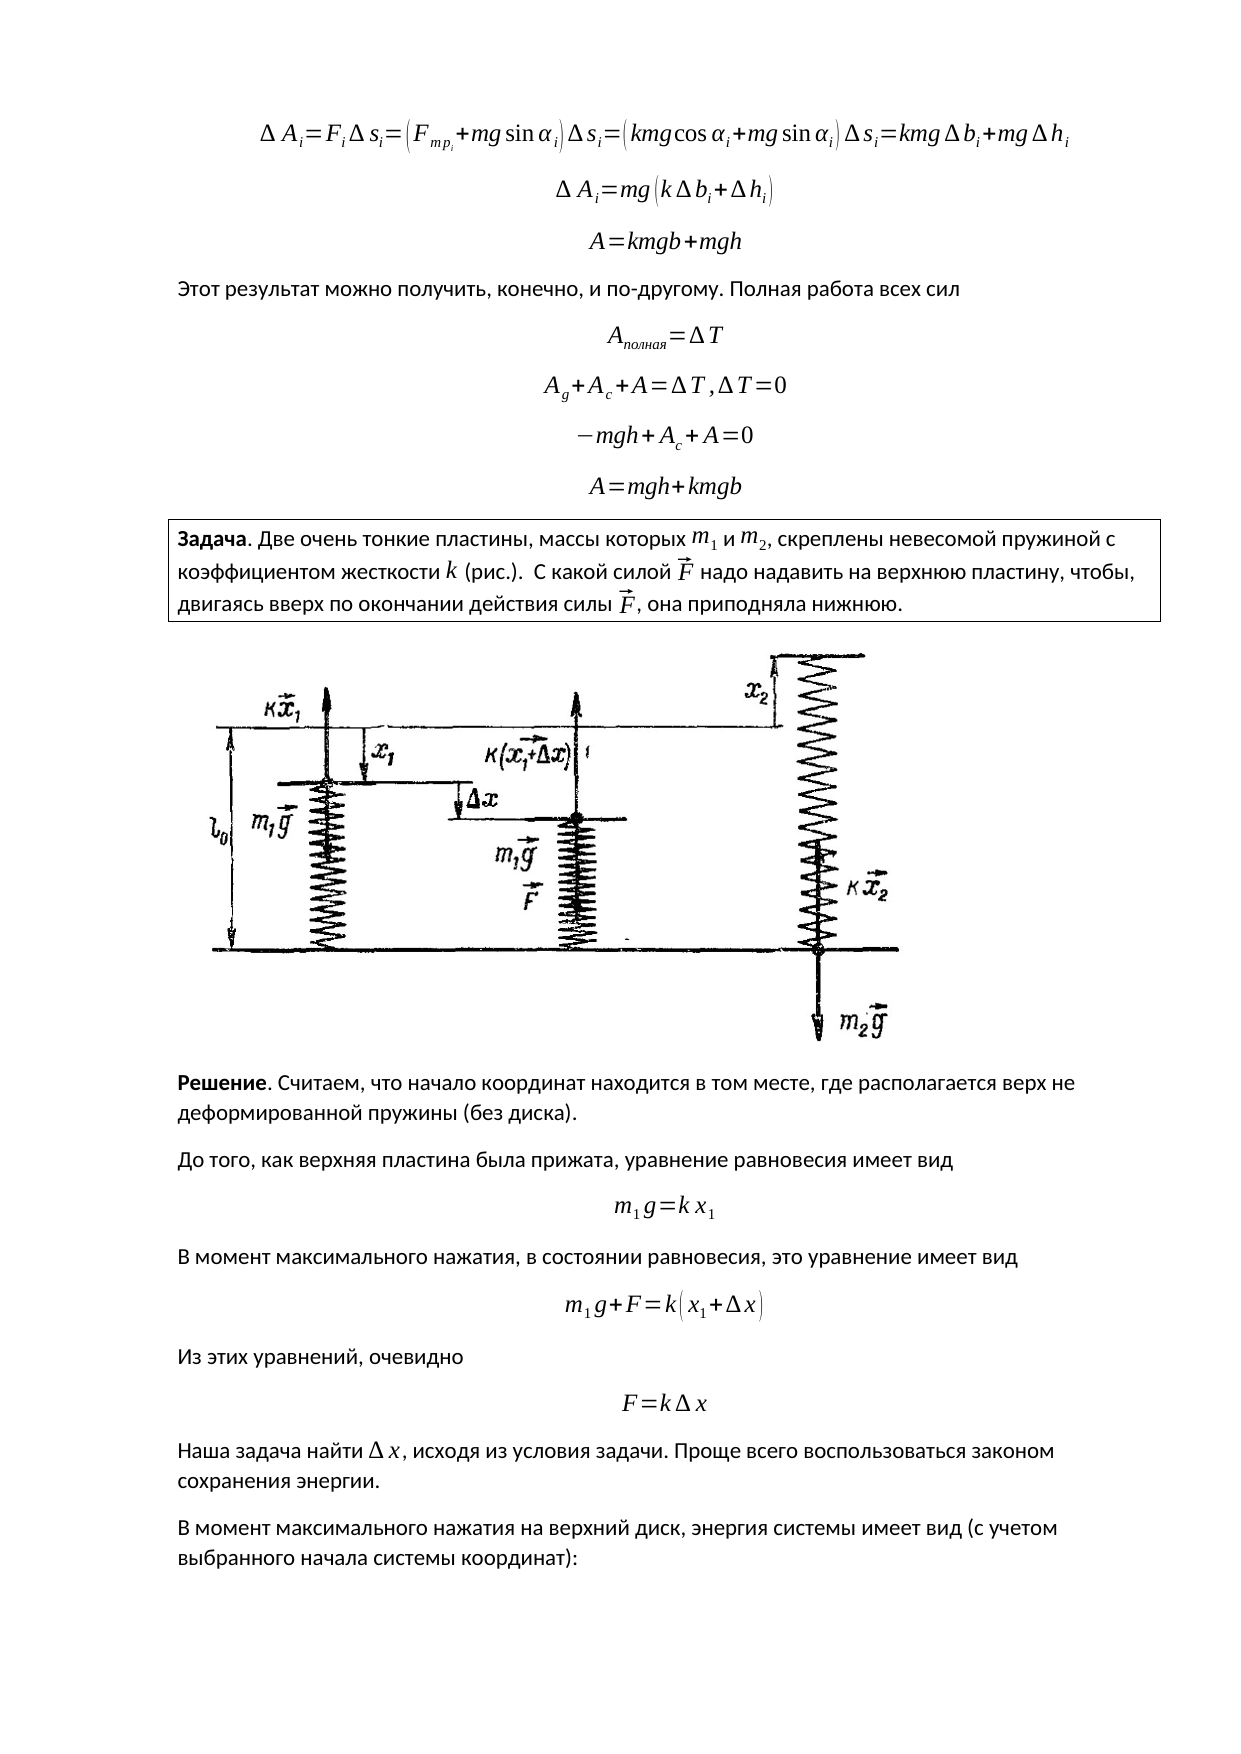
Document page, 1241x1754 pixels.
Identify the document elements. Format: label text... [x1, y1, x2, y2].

text В момент максимального нажатия, в состоянии равновесия, это уравнение имеет вид [177, 1242, 1152, 1270]
text Этот результат можно получить, конечно, и по-другому. Полная работа всех сил [177, 274, 1152, 303]
text Решение. Считаем, что начало координат находится в том месте, где располагается верх не деформированной пружины (без диска). [177, 1068, 1152, 1126]
text Наша задача найти , исходя из условия задачи. Проще всего воспользоваться законом сохранения энергии. [177, 1436, 1152, 1494]
text Задача. Две очень тонкие пластины, массы которых и , скреплены невесомой пружиной с коэффициентом жесткости (рис.). С какой силой надо надавить на верхнюю пластину, чтобы, двигаясь вверх по окончании действия силы , она приподняла нижнюю. [169, 520, 1160, 621]
text До того, как верхняя пластина была прижата, уравнение равновесия имеет вид [177, 1145, 1152, 1173]
text В момент максимального нажатия на верхний диск, энергия системы имеет вид (с учетом выбранного начала системы координат): [177, 1513, 1152, 1571]
text Из этих уравнений, очевидно [177, 1342, 1152, 1370]
picture [177, 640, 943, 1049]
